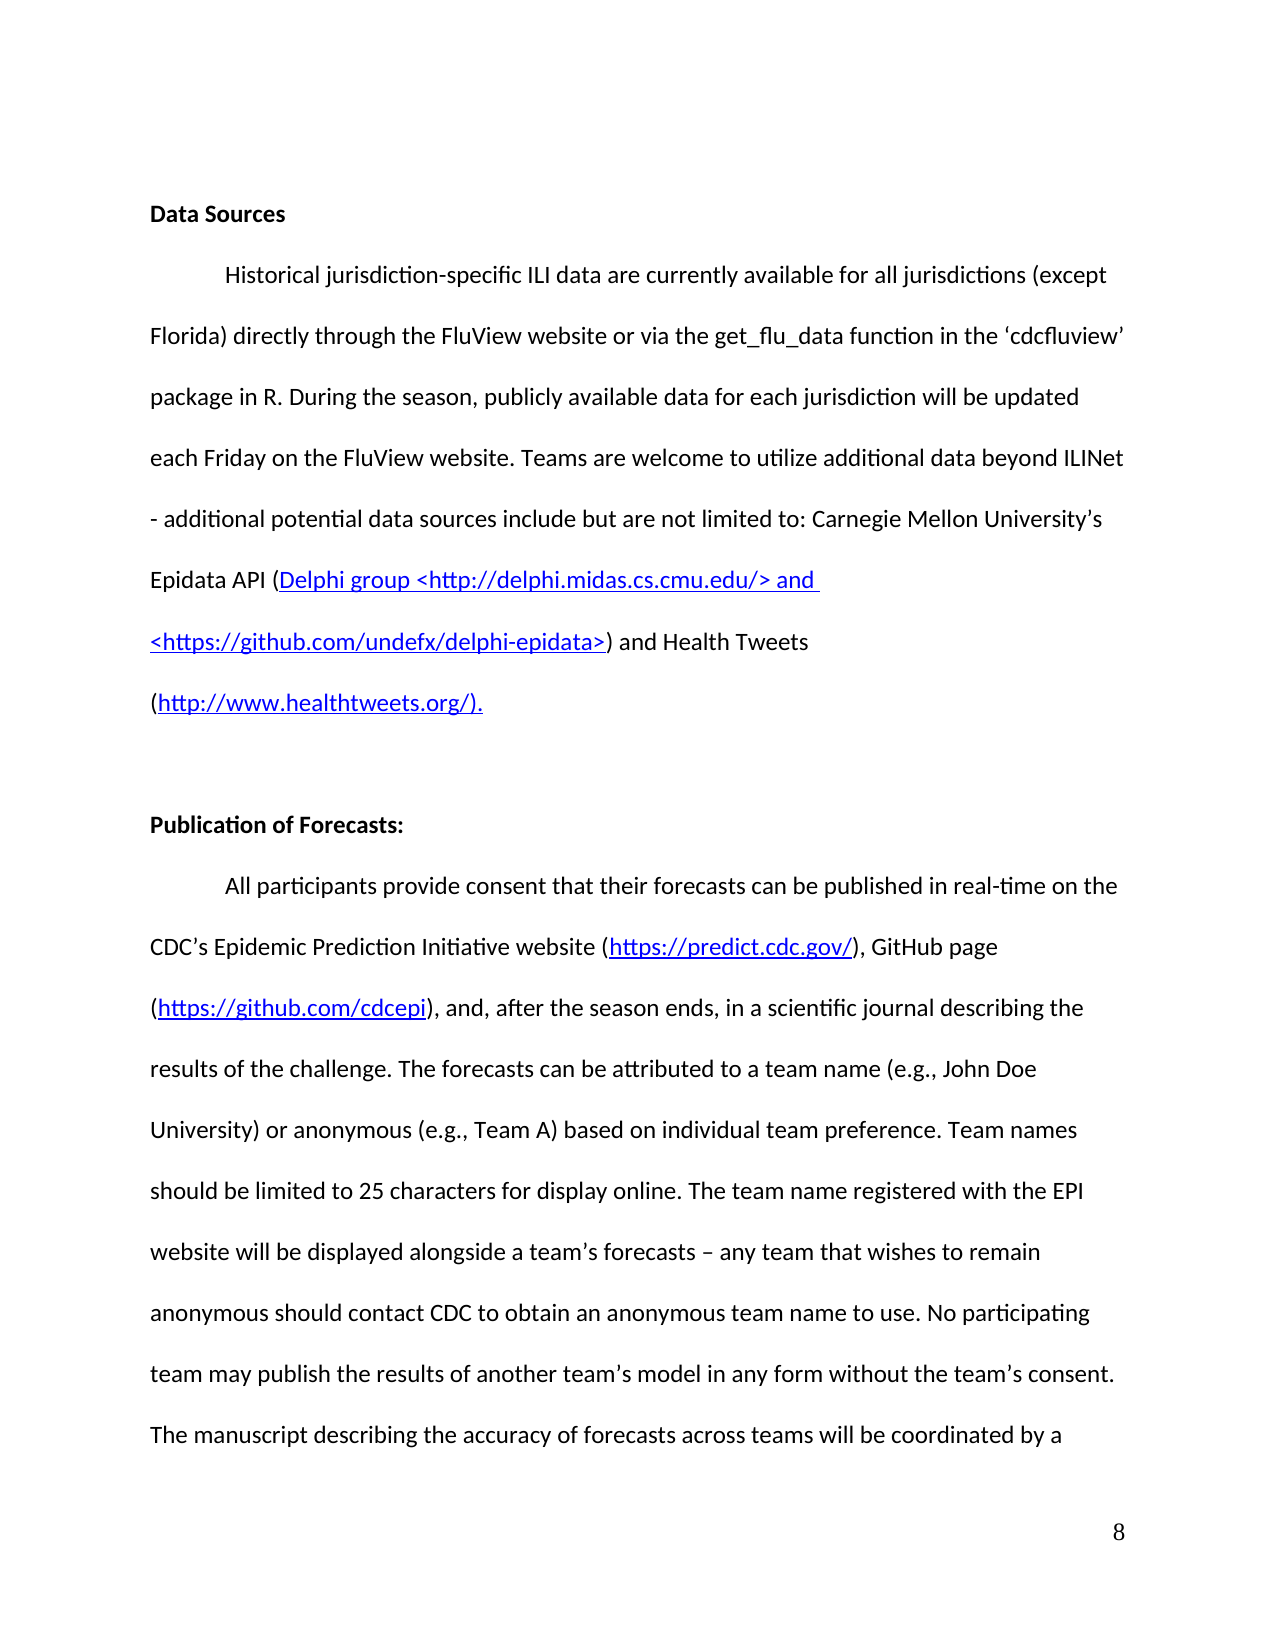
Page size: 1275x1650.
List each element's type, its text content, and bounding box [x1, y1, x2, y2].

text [150, 870, 1125, 1450]
text Historical jurisdiction-specific ILI data are currently available for all jurisdictions (except Florida) directly through the FluView website or via the get_flu_data function in the ‘cdcfluview’ package in R. During the season, publicly available data for each jurisdiction will be updated each Friday on the FluView website. Teams are welcome to utilize additional data beyond ILINet - additional potential data sources include but are not limited to: Carnegie Mellon University’s Epidata API (Delphi group <http://delphi.midas.cs.cmu.edu/> and <https://github.com/undefx/delphi-epidata>) and Health Tweets (http://www.healthtweets.org/). [150, 259, 1125, 717]
text Data Sources [150, 198, 1125, 229]
text Publication of Forecasts: [150, 809, 1125, 839]
